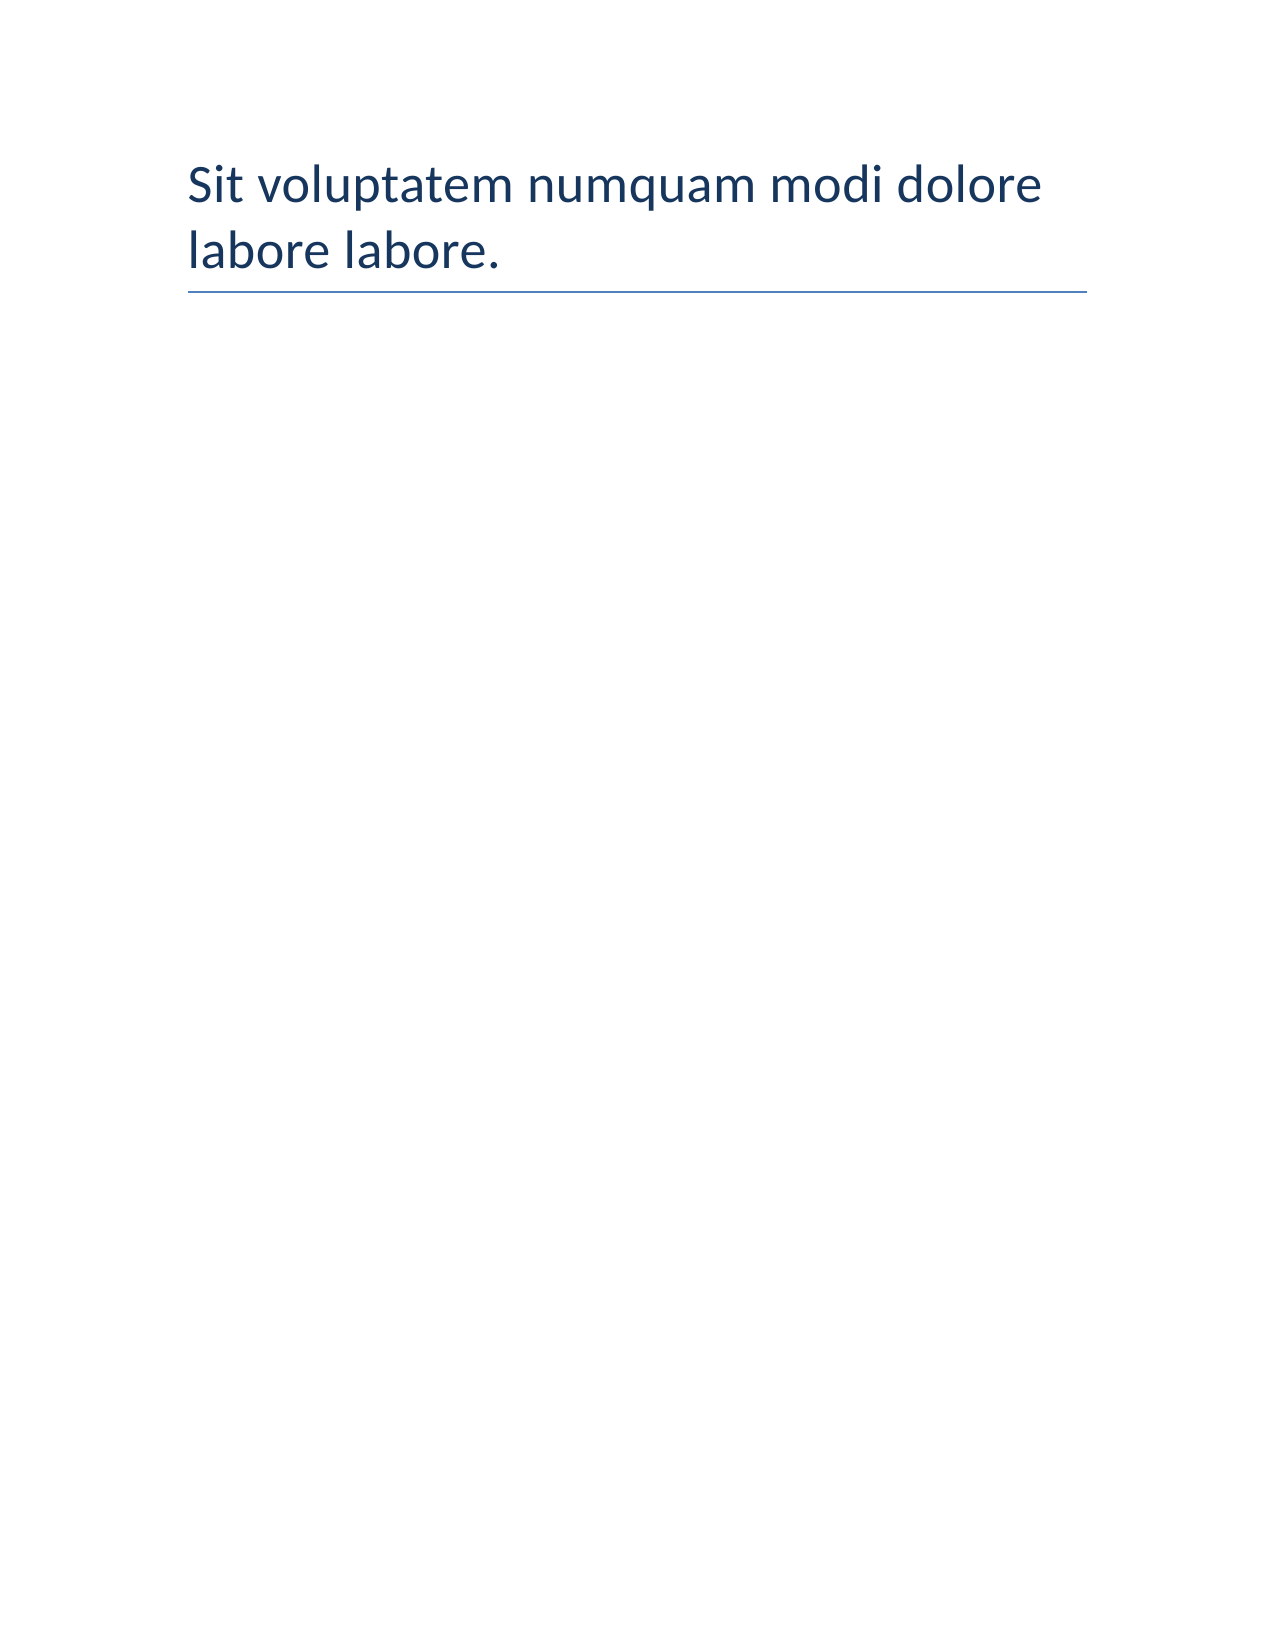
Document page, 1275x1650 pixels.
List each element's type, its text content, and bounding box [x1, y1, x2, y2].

title Sit voluptatem numquam modi dolore labore labore. [187, 150, 1087, 293]
